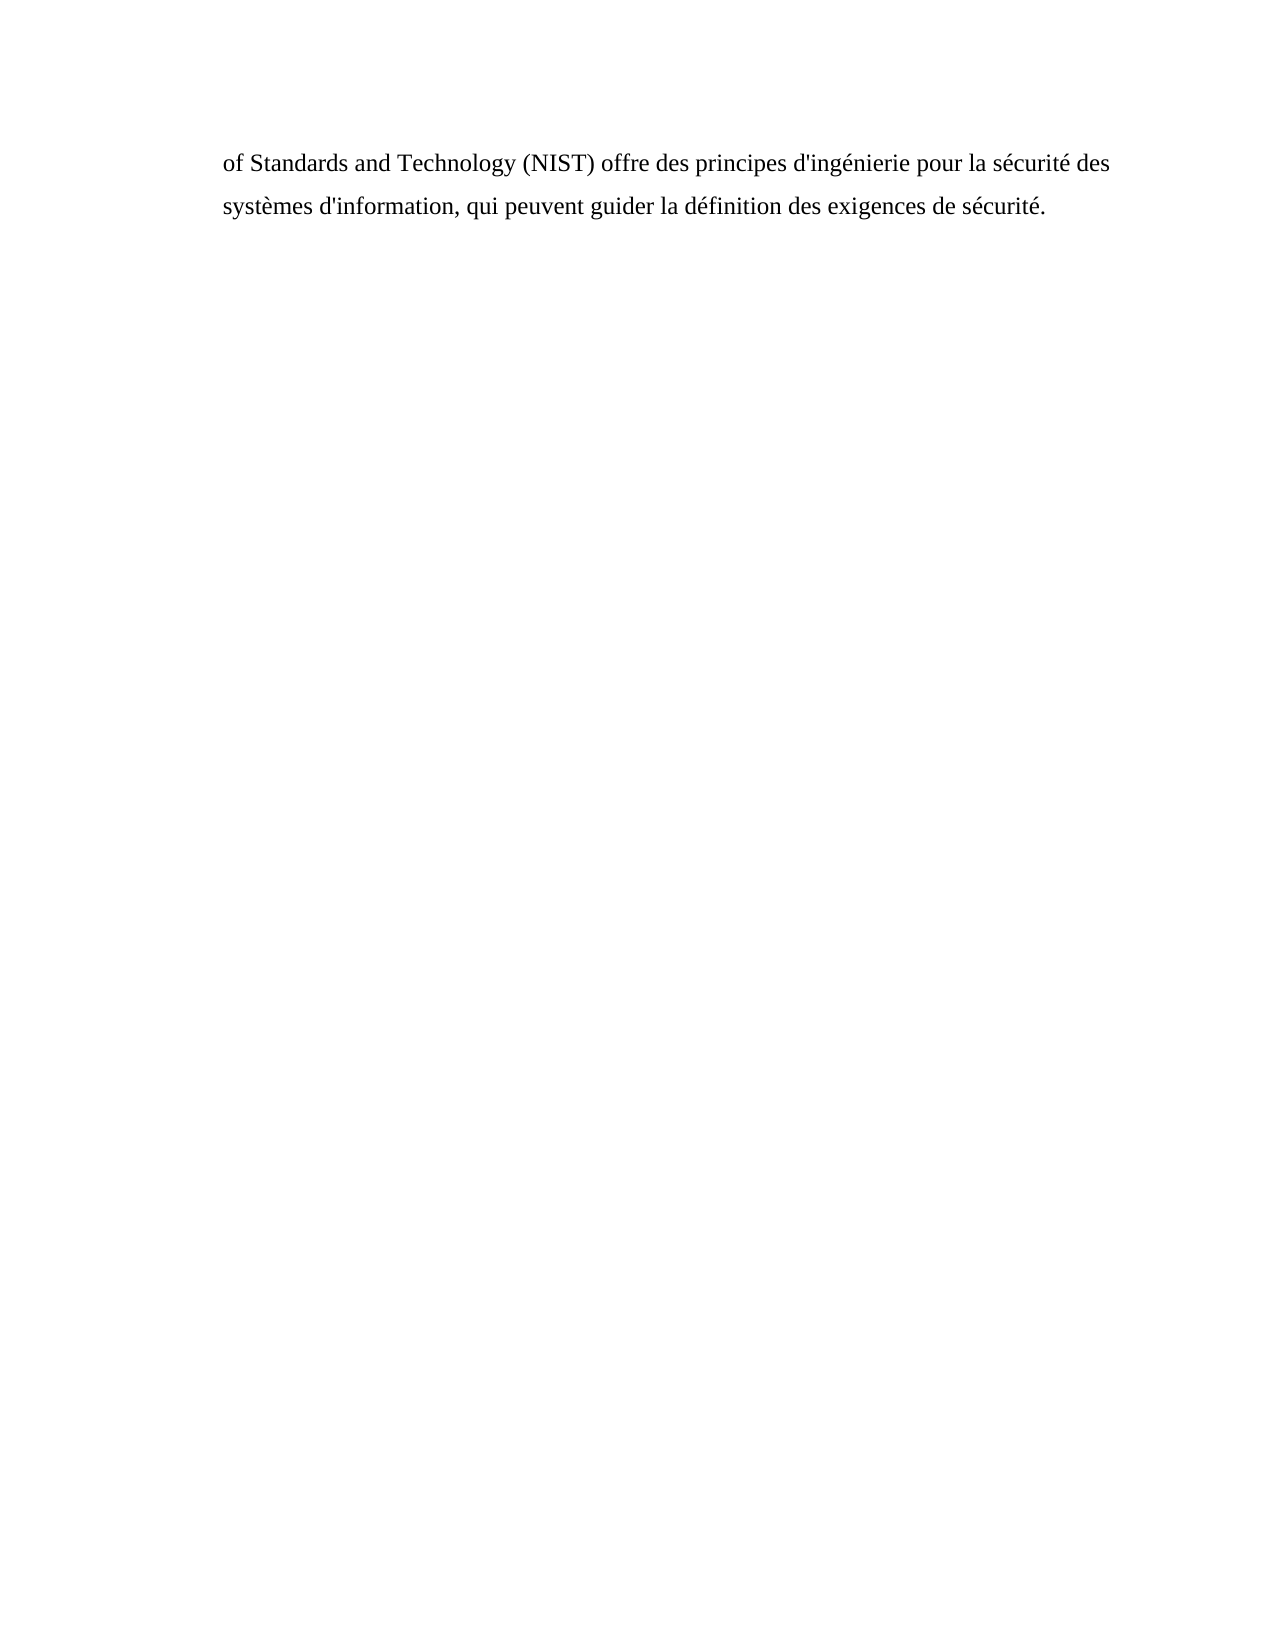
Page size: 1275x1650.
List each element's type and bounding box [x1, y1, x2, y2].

list [185, 148, 1127, 219]
